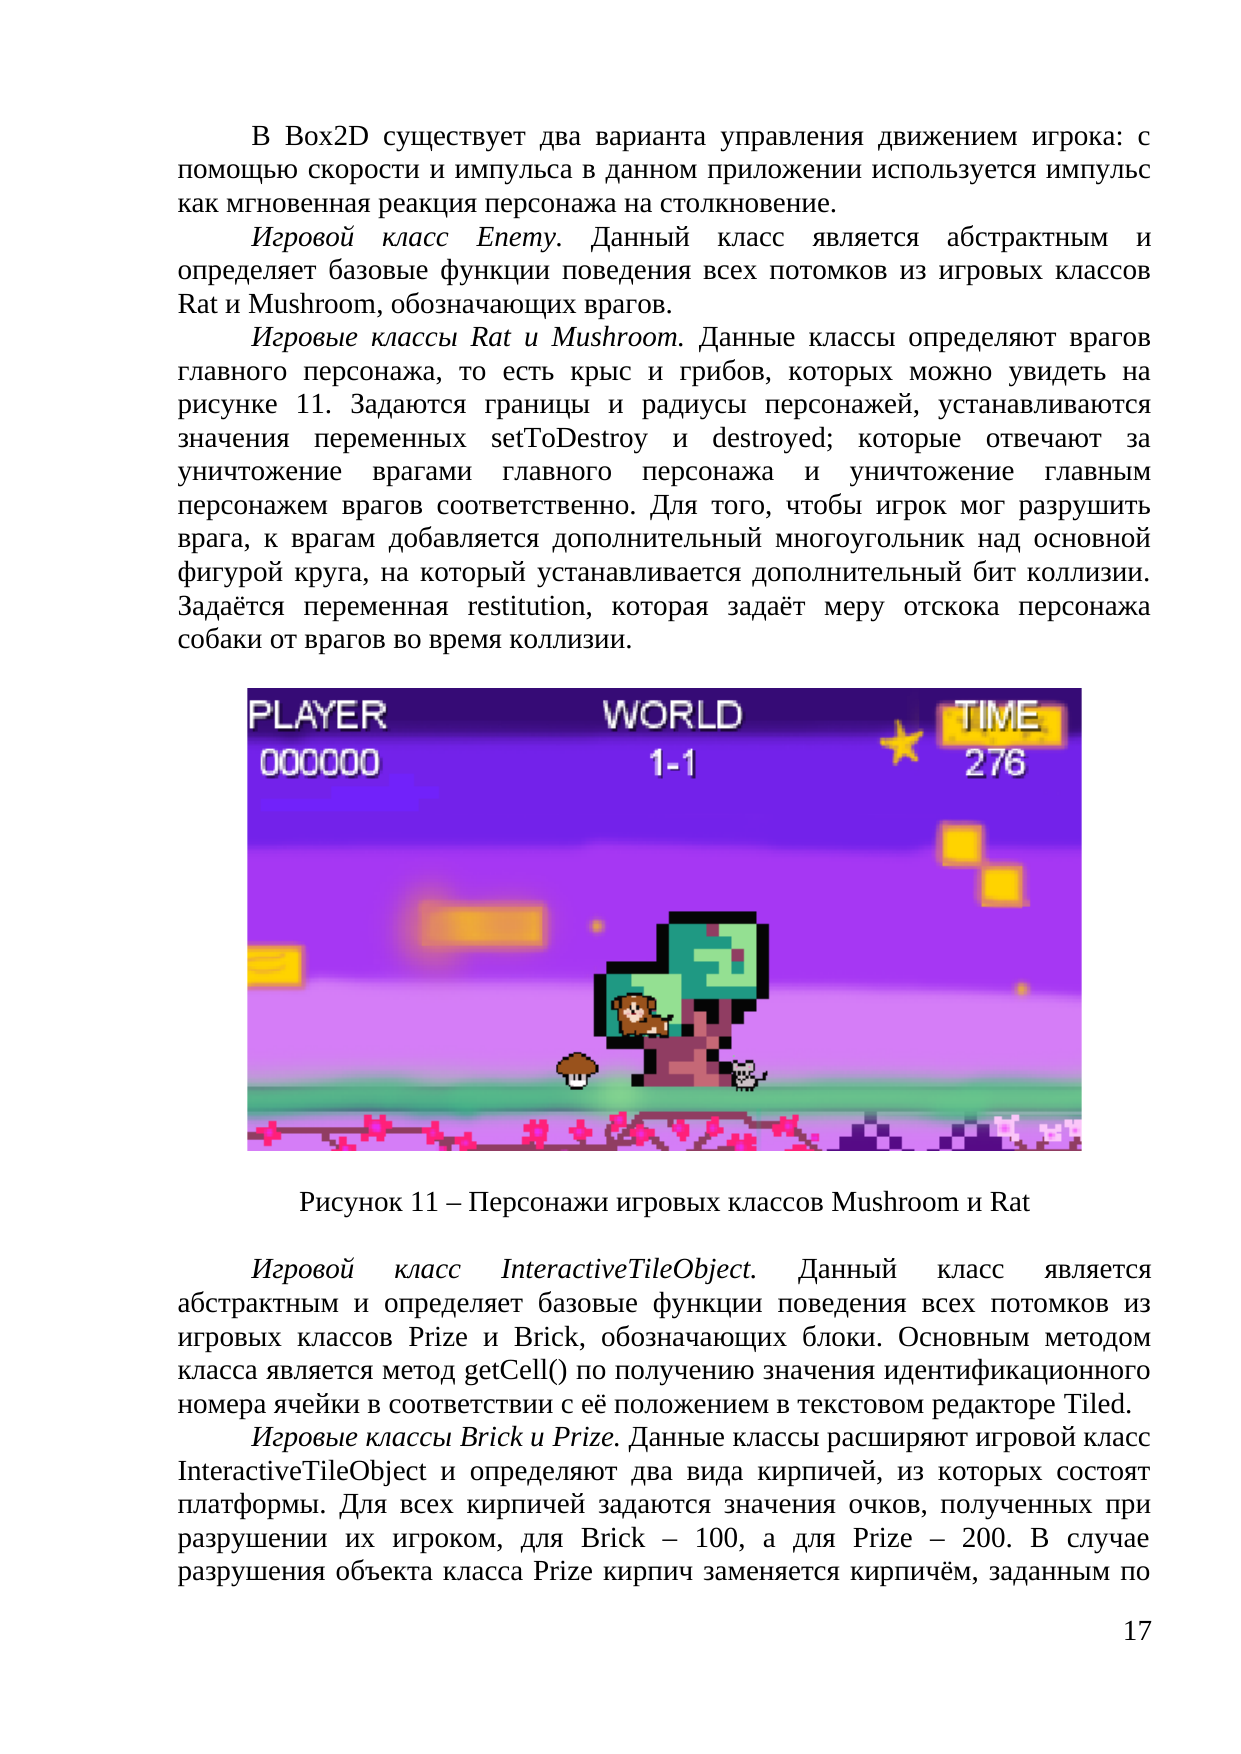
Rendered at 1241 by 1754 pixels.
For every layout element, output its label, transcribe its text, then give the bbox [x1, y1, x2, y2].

text Игровой класс InteractiveTileObject. Данный класс является абстрактным и определяет базовые функции поведения всех потомков из игровых классов Prize и Brick, обозначающих блоки. Основным методом класса является метод getCell() по получению значения идентификационного номера ячейки в соответствии с её положением в текстовом редакторе Tiled. [177, 1252, 1152, 1419]
picture [247, 688, 1082, 1151]
text В Box2D существует два варианта управления движением игрока: с помощью скорости и импульса в данном приложении используется импульс как мгновенная реакция персонажа на столкновение. [177, 118, 1152, 219]
text Игровой класс Enemy. Данный класс является абстрактным и определяет базовые функции поведения всех потомков из игровых классов Rat и Mushroom, обозначающих врагов. [177, 219, 1152, 319]
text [177, 1419, 1152, 1587]
text Игровые классы Rat и Mushroom. Данные классы определяют врагов главного персонажа, то есть крыс и грибов, которых можно увидеть на рисунке 11. Задаются границы и радиусы персонажей, устанавливаются значения переменных setToDestroy и destroyed; которые отвечают за уничтожение врагами главного персонажа и уничтожение главным персонажем врагов соответственно. Для того, чтобы игрок мог разрушить врага, к врагам добавляется дополнительный многоугольник над основной фигурой круга, на который устанавливается дополнительный бит коллизии. Задаётся переменная restitution, которая задаёт меру отскока персонажа собаки от врагов во время коллизии. [177, 319, 1152, 655]
text Рисунок 11 – Персонажи игровых классов Mushroom и Rat [177, 1184, 1152, 1218]
